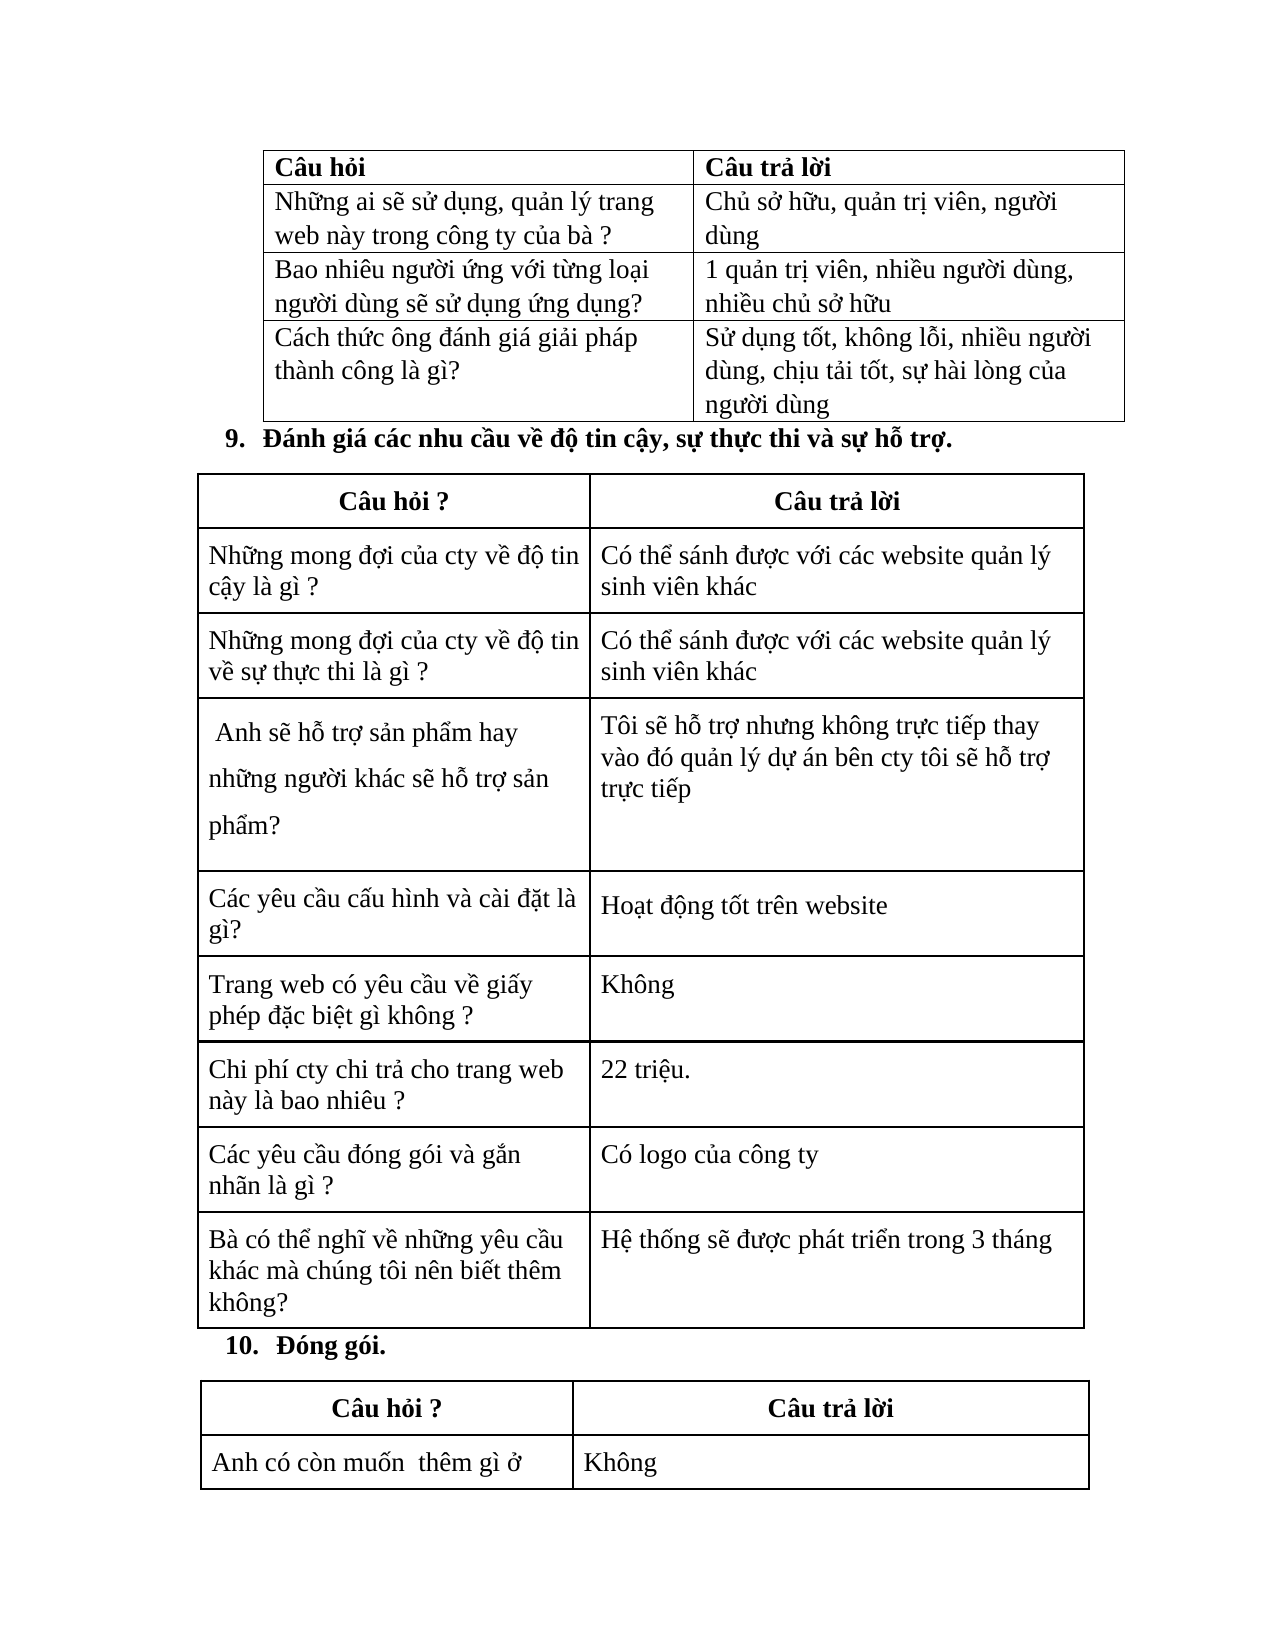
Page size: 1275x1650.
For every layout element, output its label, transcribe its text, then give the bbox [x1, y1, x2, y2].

table_cell Hoạt động tốt trên website [591, 872, 1083, 955]
list Đánh giá các nhu cầu về độ tin cậy, sự thực thi và sự hỗ trợ. [225, 422, 1125, 453]
table_header Câu trả lời [591, 475, 1083, 527]
table_cell Chủ sở hữu, quản trị viên, người dùng [694, 185, 1124, 252]
table_cell Tôi sẽ hỗ trợ nhưng không trực tiếp thay vào đó quản lý dự án bên cty tôi sẽ hỗ trợ trực tiếp [591, 699, 1083, 870]
table_cell Các yêu cầu cấu hình và cài đặt là gì? [199, 872, 589, 955]
table_cell Trang web có yêu cầu về giấy phép đặc biệt gì không ? [199, 957, 589, 1040]
table_cell Anh sẽ hỗ trợ sản phẩm hay những người khác sẽ hỗ trợ sản phẩm? [199, 699, 589, 870]
table_cell Sử dụng tốt, không lỗi, nhiều người dùng, chịu tải tốt, sự hài lòng của người dùng [694, 321, 1124, 421]
table_header Câu hỏi ? [199, 475, 589, 527]
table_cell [202, 1436, 572, 1488]
table_cell Có thể sánh được với các website quản lý sinh viên khác [591, 529, 1083, 612]
table_cell 22 triệu. [591, 1043, 1083, 1126]
table_cell Bao nhiêu người ứng với từng loại người dùng sẽ sử dụng ứng dụng? [264, 253, 693, 320]
table_cell Không [574, 1436, 1088, 1488]
list Đóng gói. [225, 1329, 1125, 1360]
table_cell Hệ thống sẽ được phát triển trong 3 tháng [591, 1213, 1083, 1327]
table_header Câu hỏi ? [202, 1382, 572, 1433]
table_cell Có logo của công ty [591, 1128, 1083, 1211]
table_header Câu hỏi [264, 151, 693, 184]
table_cell Bà có thể nghĩ về những yêu cầu khác mà chúng tôi nên biết thêm không? [199, 1213, 589, 1327]
table_cell Những ai sẽ sử dụng, quản lý trang web này trong công ty của bà ? [264, 185, 693, 252]
table_cell Những mong đợi của cty về độ tin cậy là gì ? [199, 529, 589, 612]
table_cell 1 quản trị viên, nhiều người dùng, nhiều chủ sở hữu [694, 253, 1124, 320]
table_cell Những mong đợi của cty về độ tin về sự thực thi là gì ? [199, 614, 589, 697]
table_header Câu trả lời [694, 151, 1124, 184]
table_cell Không [591, 957, 1083, 1040]
table_cell Có thể sánh được với các website quản lý sinh viên khác [591, 614, 1083, 697]
table_cell Các yêu cầu đóng gói và gắn nhãn là gì ? [199, 1128, 589, 1211]
table_header Câu trả lời [574, 1382, 1088, 1433]
table_cell Chi phí cty chi trả cho trang web này là bao nhiêu ? [199, 1043, 589, 1126]
table_cell Cách thức ông đánh giá giải pháp thành công là gì? [264, 321, 693, 421]
